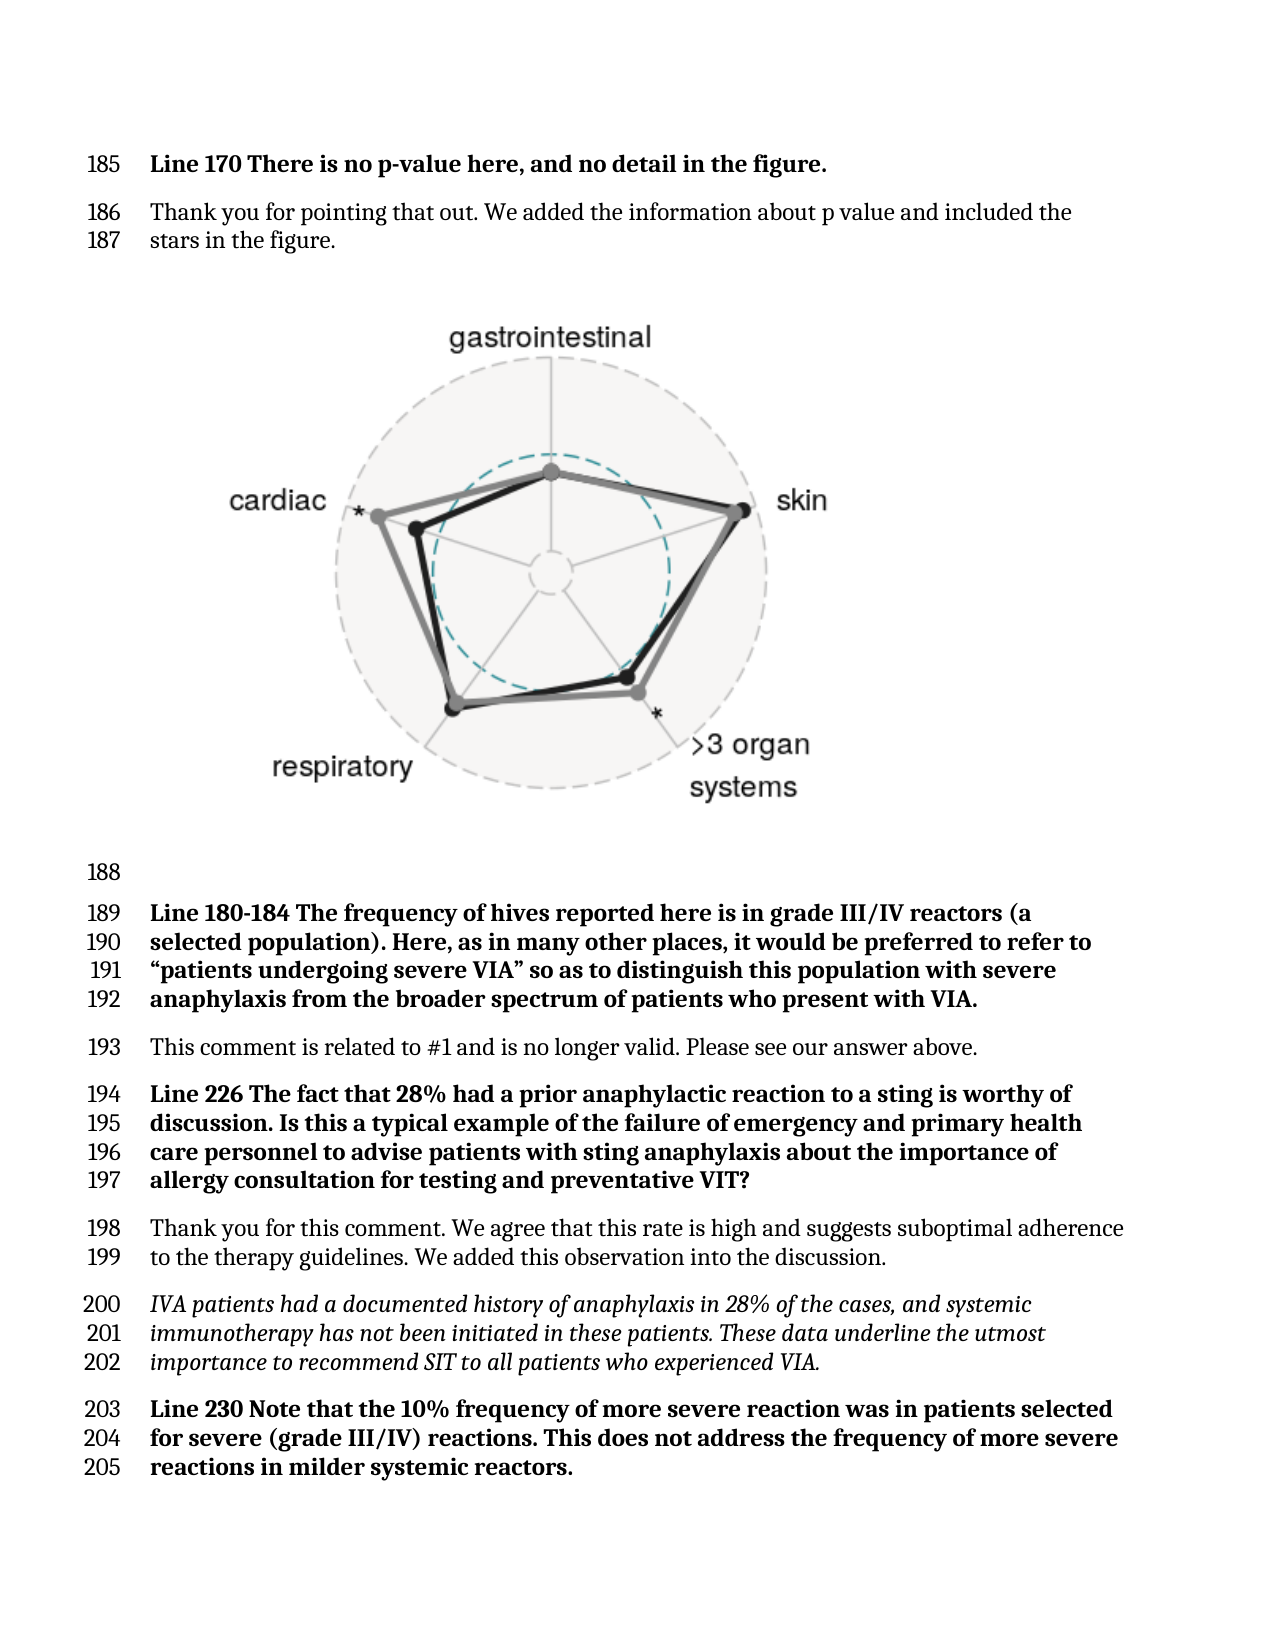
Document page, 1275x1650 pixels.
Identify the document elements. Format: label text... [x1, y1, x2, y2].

text This comment is related to #1 and is no longer valid. Please see our answer above. [150, 1033, 1125, 1061]
text Line 226 The fact that 28% had a prior anaphylactic reaction to a sting is worthy of discussion. Is this a typical example of the failure of emergency and primary health care personnel to advise patients with sting anaphylaxis about the importance of allergy consultation for testing and preventative VIT? [150, 1080, 1125, 1195]
text Line 180-184 The frequency of hives reported here is in grade III/IV reactors (a selected population). Here, as in many other places, it would be preferred to refer to “patients undergoing severe VIA” so as to distinguish this population with severe anaphylaxis from the broader spectrum of patients who present with VIA. [150, 899, 1125, 1014]
text Thank you for this comment. We agree that this rate is high and suggests suboptimal adherence to the therapy guidelines. We added this observation into the discussion. [150, 1214, 1125, 1271]
text Line 230 Note that the 10% frequency of more severe reaction was in patients selected for severe (grade III/IV) reactions. This does not address the frequency of more severe reactions in milder systemic reactors. [150, 1395, 1125, 1481]
text Line 170 There is no p-value here, and no detail in the figure. [150, 150, 1125, 179]
text IVA patients had a documented history of anaphylaxis in 28% of the cases, and systemic immunotherapy has not been initiated in these patients. These data underline the utmost importance to recommend SIT to all patients who experienced VIA. [150, 1290, 1125, 1376]
text Thank you for pointing that out. We added the information about p value and included the stars in the figure. [150, 197, 1125, 255]
picture [168, 273, 927, 881]
